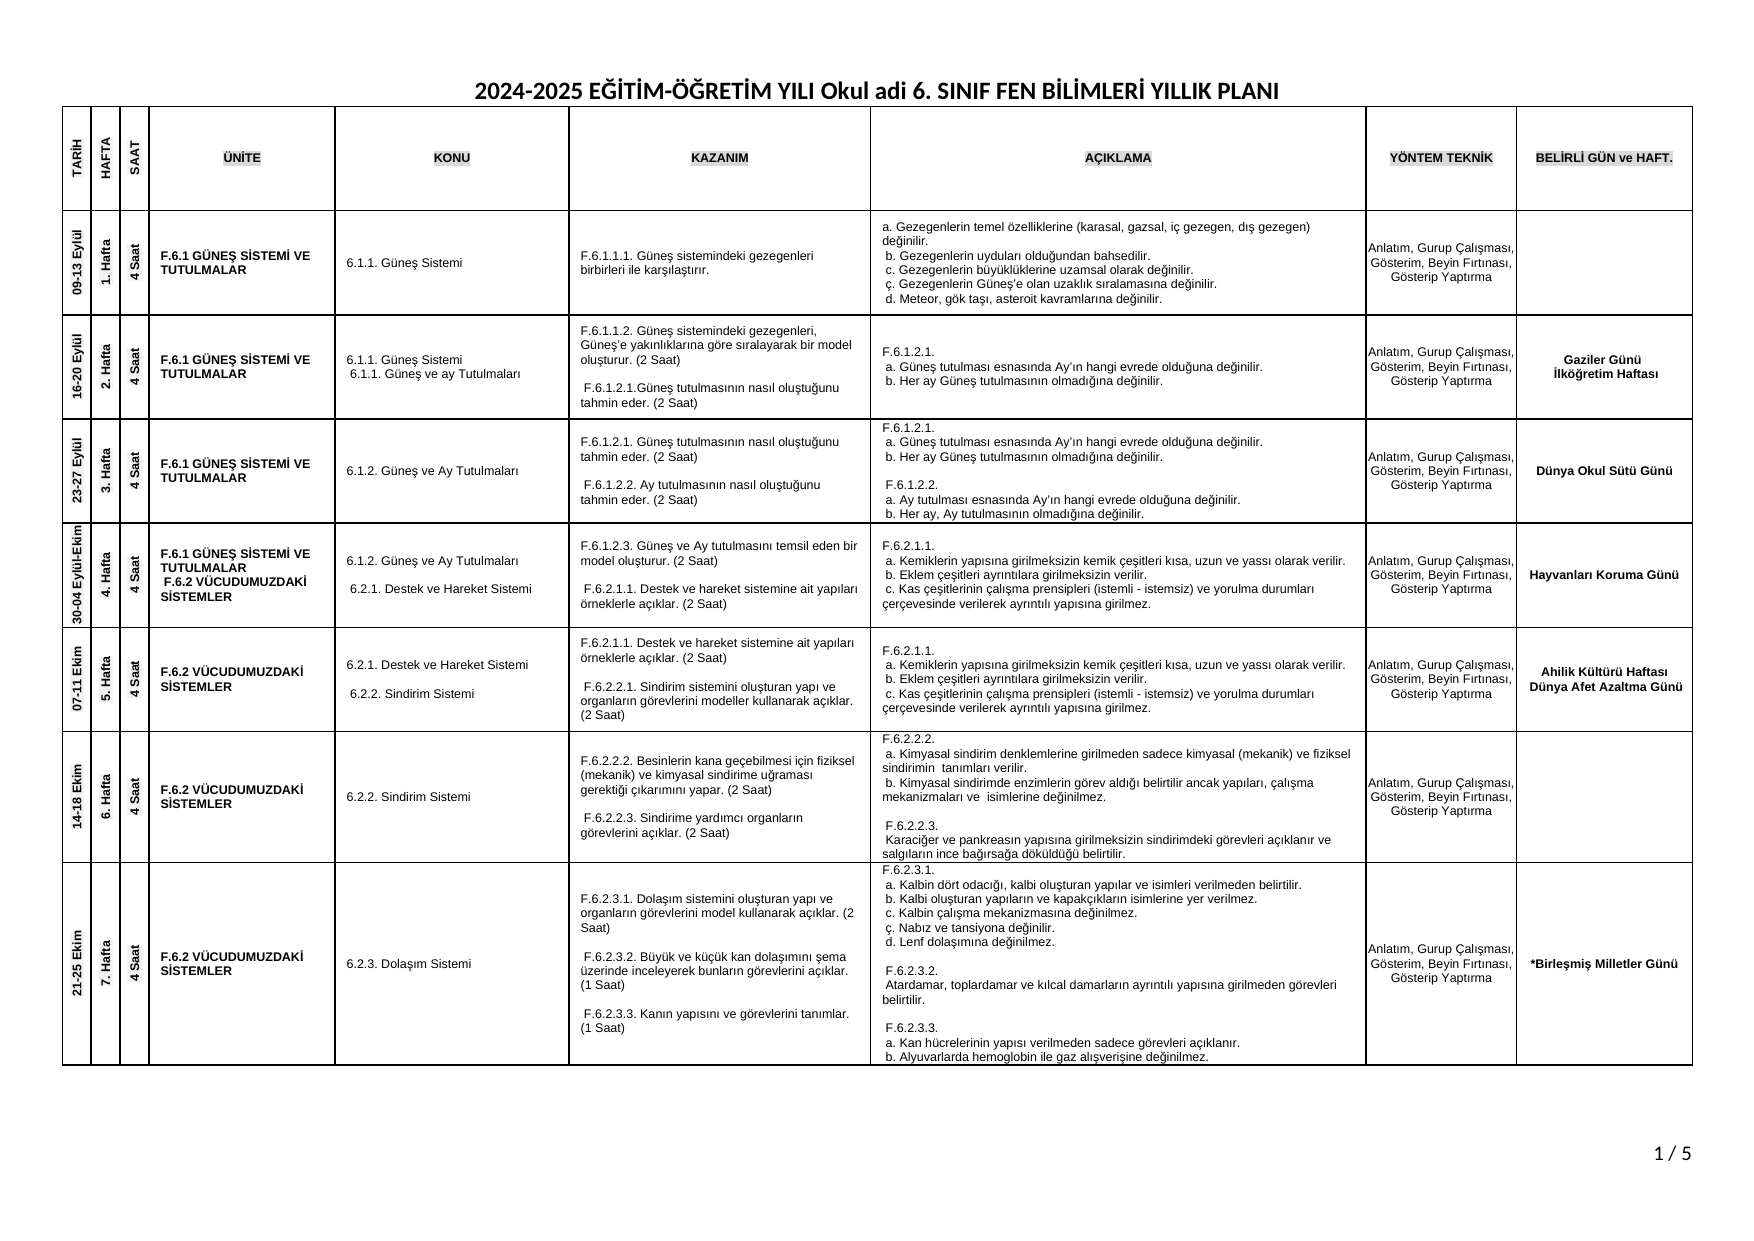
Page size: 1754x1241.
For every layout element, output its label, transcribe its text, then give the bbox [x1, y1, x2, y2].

table_header ÜNİTE [150, 107, 334, 210]
table_cell Ahilik Kültürü Haftası Dünya Afet Azaltma Günü [1517, 628, 1692, 731]
table_cell F.6.2.3.1. a. Kalbin dört odacığı, kalbi oluşturan yapılar ve isimleri verilmeden belirtilir. b. Kalbi oluşturan yapıların ve kapakçıkların isimlerine yer verilmez. c. Kalbin çalışma mekanizmasına değinilmez. ç. Nabız ve tansiyona değinilir. d. Lenf dolaşımına değinilmez. F.6.2.3.2. Atardamar, toplardamar ve kılcal damarların ayrıntılı yapısına girilmeden görevleri belirtilir. F.6.2.3.3. a. Kan hücrelerinin yapısı verilmeden sadece görevleri açıklanır. b. Alyuvarlarda hemoglobin ile gaz alışverişine değinilmez. [871, 863, 1365, 1064]
table_cell F.6.2.3.1. Dolaşım sistemini oluşturan yapı ve organların görevlerini model kullanarak açıklar. (2 Saat) F.6.2.3.2. Büyük ve küçük kan dolaşımını şema üzerinde inceleyerek bunların görevlerini açıklar. (1 Saat) F.6.2.3.3. Kanın yapısını ve görevlerini tanımlar. (1 Saat) [570, 863, 870, 1064]
table_cell 4 Saat [121, 863, 148, 1064]
table_cell 1. Hafta [92, 211, 119, 314]
table_cell Anlatım, Gurup Çalışması, Gösterim, Beyin Fırtınası, Gösterip Yaptırma [1367, 211, 1516, 314]
table_cell Anlatım, Gurup Çalışması, Gösterim, Beyin Fırtınası, Gösterip Yaptırma [1367, 732, 1516, 861]
table_cell *Birleşmiş Milletler Günü [1517, 863, 1692, 1064]
table_cell F.6.1 GÜNEŞ SİSTEMİ VE TUTULMALAR F.6.2 VÜCUDUMUZDAKİ SİSTEMLER [150, 524, 334, 626]
table_cell F.6.2.2.2. a. Kimyasal sindirim denklemlerine girilmeden sadece kimyasal (mekanik) ve fiziksel sindirimin tanımları verilir. b. Kimyasal sindirimde enzimlerin görev aldığı belirtilir ancak yapıları, çalışma mekanizmaları ve isimlerine değinilmez. F.6.2.2.3. Karaciğer ve pankreasın yapısına girilmeksizin sindirimdeki görevleri açıklanır ve salgıların ince bağırsağa döküldüğü belirtilir. [871, 732, 1365, 861]
table_cell Hayvanları Koruma Günü [1517, 524, 1692, 626]
table_header KAZANIM [570, 107, 870, 210]
table_cell 6.1.1. Güneş Sistemi [336, 211, 568, 314]
table_cell F.6.2.1.1. Destek ve hareket sistemine ait yapıları örneklerle açıklar. (2 Saat) F.6.2.2.1. Sindirim sistemini oluşturan yapı ve organların görevlerini modeller kullanarak açıklar. (2 Saat) [570, 628, 870, 731]
table_cell 4 Saat [121, 420, 148, 522]
table_cell 09-13 Eylül [63, 211, 90, 314]
table_cell 7. Hafta [92, 863, 119, 1064]
table_cell Anlatım, Gurup Çalışması, Gösterim, Beyin Fırtınası, Gösterip Yaptırma [1367, 863, 1516, 1064]
table_cell 16-20 Eylül [63, 316, 90, 418]
table_cell a. Gezegenlerin temel özelliklerine (karasal, gazsal, iç gezegen, dış gezegen) değinilir. b. Gezegenlerin uyduları olduğundan bahsedilir. c. Gezegenlerin büyüklüklerine uzamsal olarak değinilir. ç. Gezegenlerin Güneş’e olan uzaklık sıralamasına değinilir. d. Meteor, gök taşı, asteroit kavramlarına değinilir. [871, 211, 1365, 314]
table_cell [1517, 211, 1692, 314]
table_cell F.6.1.1.1. Güneş sistemindeki gezegenleri birbirleri ile karşılaştırır. [570, 211, 870, 314]
table_cell F.6.2 VÜCUDUMUZDAKİ SİSTEMLER [150, 863, 334, 1064]
table_cell F.6.2.1.1. a. Kemiklerin yapısına girilmeksizin kemik çeşitleri kısa, uzun ve yassı olarak verilir. b. Eklem çeşitleri ayrıntılara girilmeksizin verilir. c. Kas çeşitlerinin çalışma prensipleri (istemli - istemsiz) ve yorulma durumları çerçevesinde verilerek ayrıntılı yapısına girilmez. [871, 628, 1365, 731]
table_header AÇIKLAMA [871, 107, 1365, 210]
table_cell Anlatım, Gurup Çalışması, Gösterim, Beyin Fırtınası, Gösterip Yaptırma [1367, 420, 1516, 522]
table_cell Anlatım, Gurup Çalışması, Gösterim, Beyin Fırtınası, Gösterip Yaptırma [1367, 316, 1516, 418]
table_header SAAT [121, 107, 148, 210]
table_cell F.6.1 GÜNEŞ SİSTEMİ VE TUTULMALAR [150, 316, 334, 418]
table_header HAFTA [92, 107, 119, 210]
table_cell F.6.1.1.2. Güneş sistemindeki gezegenleri, Güneş’e yakınlıklarına göre sıralayarak bir model oluşturur. (2 Saat) F.6.1.2.1.Güneş tutulmasının nasıl oluştuğunu tahmin eder. (2 Saat) [570, 316, 870, 418]
table_cell F.6.2 VÜCUDUMUZDAKİ SİSTEMLER [150, 732, 334, 861]
table_cell F.6.2.1.1. a. Kemiklerin yapısına girilmeksizin kemik çeşitleri kısa, uzun ve yassı olarak verilir. b. Eklem çeşitleri ayrıntılara girilmeksizin verilir. c. Kas çeşitlerinin çalışma prensipleri (istemli - istemsiz) ve yorulma durumları çerçevesinde verilerek ayrıntılı yapısına girilmez. [871, 524, 1365, 626]
table_header YÖNTEM TEKNİK [1367, 107, 1516, 210]
table_cell 4 Saat [121, 316, 148, 418]
table_cell F.6.1.2.3. Güneş ve Ay tutulmasını temsil eden bir model oluşturur. (2 Saat) F.6.2.1.1. Destek ve hareket sistemine ait yapıları örneklerle açıklar. (2 Saat) [570, 524, 870, 626]
table_cell [1517, 732, 1692, 861]
table_cell 6.1.2. Güneş ve Ay Tutulmaları 6.2.1. Destek ve Hareket Sistemi [336, 524, 568, 626]
table_cell 6.2.3. Dolaşım Sistemi [336, 863, 568, 1064]
table_cell Anlatım, Gurup Çalışması, Gösterim, Beyin Fırtınası, Gösterip Yaptırma [1367, 524, 1516, 626]
table_cell F.6.1.2.1. Güneş tutulmasının nasıl oluştuğunu tahmin eder. (2 Saat) F.6.1.2.2. Ay tutulmasının nasıl oluştuğunu tahmin eder. (2 Saat) [570, 420, 870, 522]
table_cell 6.1.2. Güneş ve Ay Tutulmaları [336, 420, 568, 522]
table_cell 6.2.1. Destek ve Hareket Sistemi 6.2.2. Sindirim Sistemi [336, 628, 568, 731]
table_cell 5. Hafta [92, 628, 119, 731]
table_cell 4 Saat [121, 211, 148, 314]
table_header KONU [336, 107, 568, 210]
table_header BELİRLİ GÜN ve HAFT. [1517, 107, 1692, 210]
table_cell 6.1.1. Güneş Sistemi 6.1.1. Güneş ve ay Tutulmaları [336, 316, 568, 418]
table_cell F.6.1 GÜNEŞ SİSTEMİ VE TUTULMALAR [150, 211, 334, 314]
table_cell 4 Saat [121, 628, 148, 731]
table_cell Dünya Okul Sütü Günü [1517, 420, 1692, 522]
table_cell F.6.1 GÜNEŞ SİSTEMİ VE TUTULMALAR [150, 420, 334, 522]
table_cell 4. Hafta [92, 524, 119, 626]
table_cell 07-11 Ekim [63, 628, 90, 731]
table_cell Anlatım, Gurup Çalışması, Gösterim, Beyin Fırtınası, Gösterip Yaptırma [1367, 628, 1516, 731]
table_cell F.6.1.2.1. a. Güneş tutulması esnasında Ay’ın hangi evrede olduğuna değinilir. b. Her ay Güneş tutulmasının olmadığına değinilir. F.6.1.2.2. a. Ay tutulması esnasında Ay’ın hangi evrede olduğuna değinilir. b. Her ay, Ay tutulmasının olmadığına değinilir. [871, 420, 1365, 522]
table_cell F.6.2 VÜCUDUMUZDAKİ SİSTEMLER [150, 628, 334, 731]
table_cell 3. Hafta [92, 420, 119, 522]
table_cell 4 Saat [121, 524, 148, 626]
table_header TARİH [63, 107, 90, 210]
table_cell 6.2.2. Sindirim Sistemi [336, 732, 568, 861]
table_cell 14-18 Ekim [63, 732, 90, 861]
table_cell 30-04 Eylül-Ekim [63, 524, 90, 626]
table_cell F.6.1.2.1. a. Güneş tutulması esnasında Ay’ın hangi evrede olduğuna değinilir. b. Her ay Güneş tutulmasının olmadığına değinilir. [871, 316, 1365, 418]
table_cell 21-25 Ekim [63, 863, 90, 1064]
table_cell 2. Hafta [92, 316, 119, 418]
table_cell F.6.2.2.2. Besinlerin kana geçebilmesi için fiziksel (mekanik) ve kimyasal sindirime uğraması gerektiği çıkarımını yapar. (2 Saat) F.6.2.2.3. Sindirime yardımcı organların görevlerini açıklar. (2 Saat) [570, 732, 870, 861]
table_cell Gaziler Günü İlköğretim Haftası [1517, 316, 1692, 418]
table_cell 6. Hafta [92, 732, 119, 861]
table_cell 23-27 Eylül [63, 420, 90, 522]
table_cell 4 Saat [121, 732, 148, 861]
